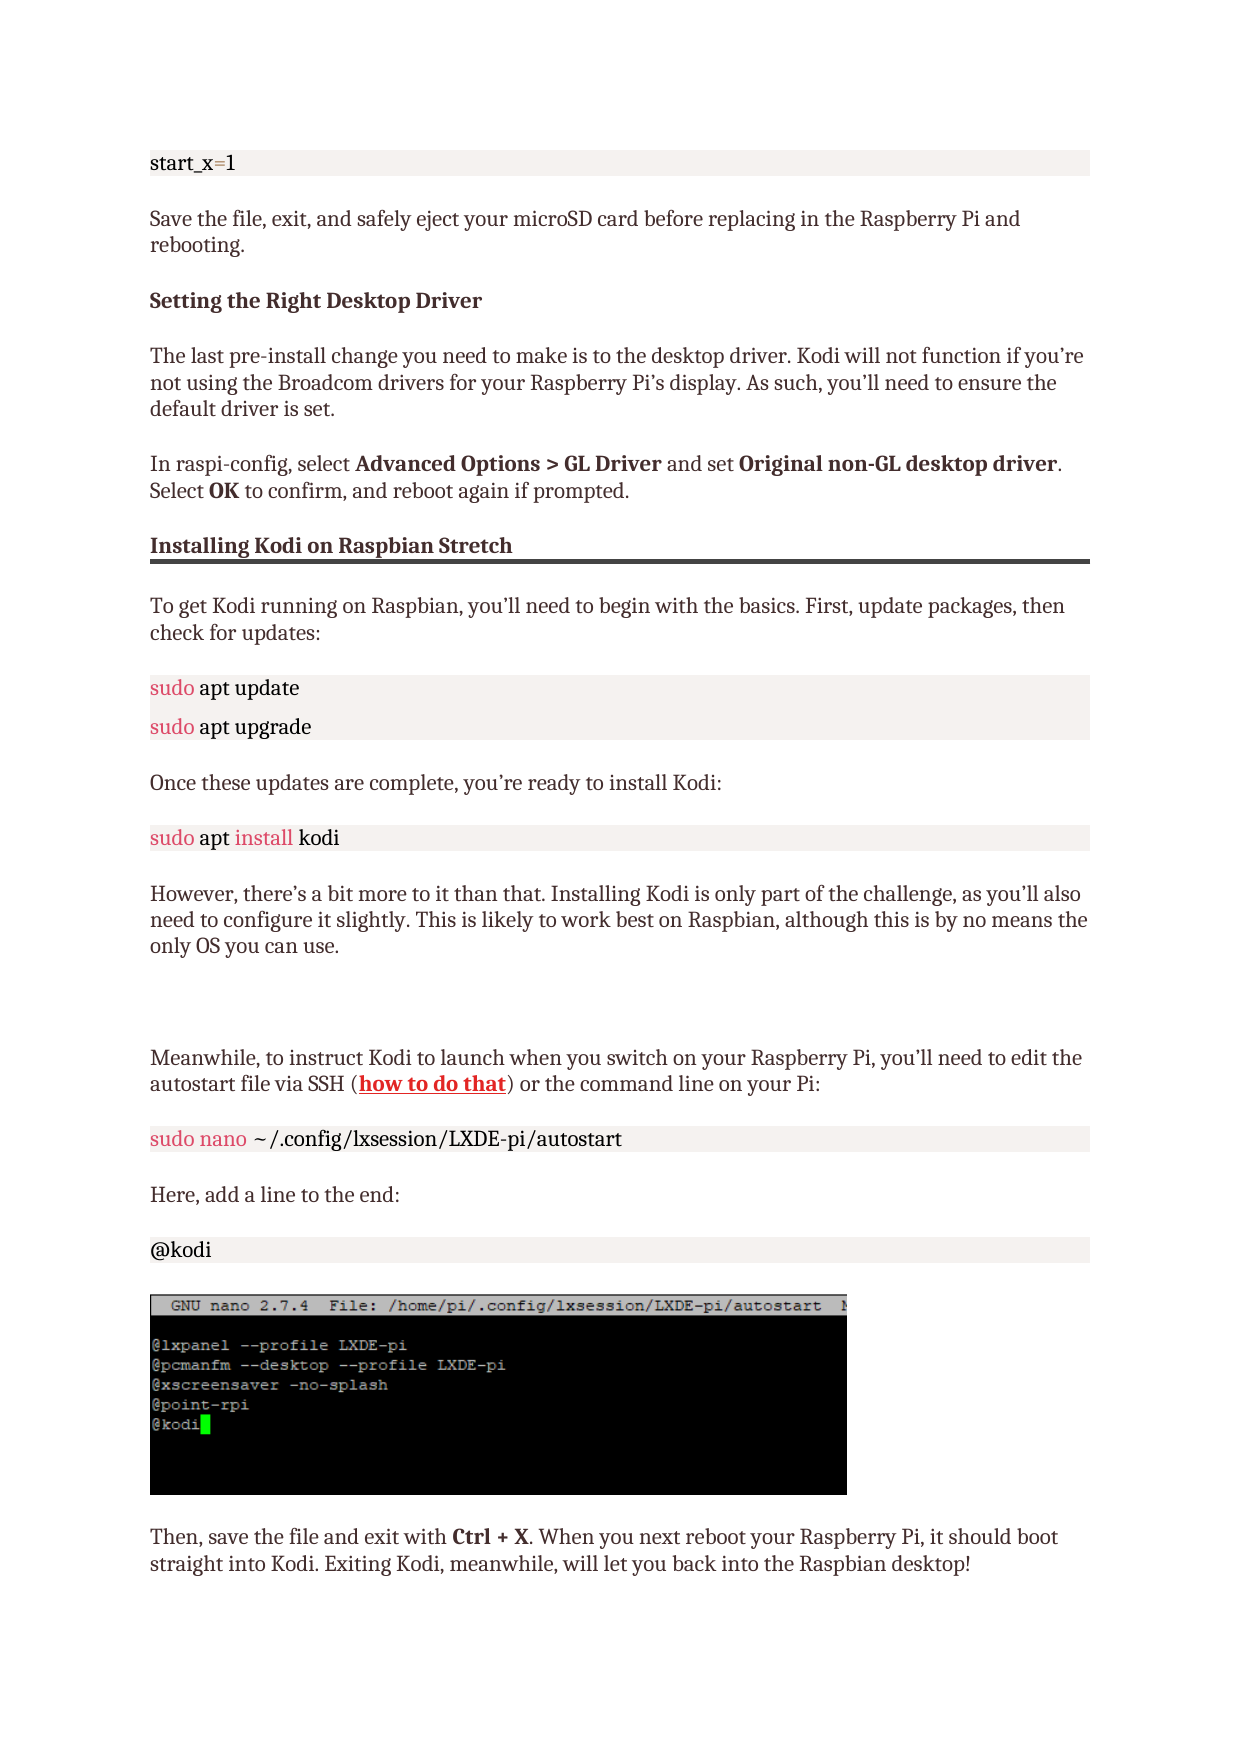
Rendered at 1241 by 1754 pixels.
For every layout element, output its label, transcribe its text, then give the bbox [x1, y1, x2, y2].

text Meanwhile, to instruct Kodi to launch when you switch on your Raspberry Pi, you’ll need to edit the autostart file via SSH (how to do that) or the command line on your Pi: [150, 1044, 1090, 1097]
text Here, add a line to the end: [150, 1182, 1090, 1208]
text In raspi-config, select Advanced Options > GL Driver and set Original non-GL desktop driver. Select OK to confirm, and reboot again if prompted. [150, 451, 1090, 504]
text To get Kodi running on Raspbian, you’ll need to begin with the basics. First, update packages, then check for updates: [150, 593, 1090, 646]
text Then, save the file and exit with Ctrl + X. When you next reboot your Raspberry Pi, it should boot straight into Kodi. Exiting Kodi, meanwhile, will let you back into the Raspbian desktop! [150, 1524, 1090, 1577]
text start_x=1 [150, 150, 1090, 176]
text Once these updates are complete, you’re ready to install Kodi: [150, 769, 1090, 796]
picture [150, 1292, 847, 1495]
text Setting the Right Desktop Driver [150, 287, 1090, 314]
text @kodi [150, 1237, 1090, 1263]
text sudo nano ~/.config/lxsession/LXDE-pi/autostart [150, 1126, 1090, 1152]
text Save the file, exit, and safely eject your microSD card before replacing in the Raspberry Pi and rebooting. [150, 206, 1090, 258]
text sudo apt install kodi [150, 825, 1090, 851]
text sudo apt update [150, 675, 1090, 701]
text sudo apt upgrade [150, 714, 1090, 740]
text Installing Kodi on Raspbian Stretch [150, 533, 1090, 559]
text However, there’s a bit more to it than that. Installing Kodi is only part of the challenge, as you’ll also need to configure it slightly. This is likely to work best on Raspbian, although this is by no means the only OS you can use. [150, 881, 1090, 959]
text The last pre-install change you need to make is to the desktop driver. Kodi will not function if you’re not using the Broadcom drivers for your Raspberry Pi’s display. As such, you’ll need to ensure the default driver is set. [150, 343, 1090, 422]
